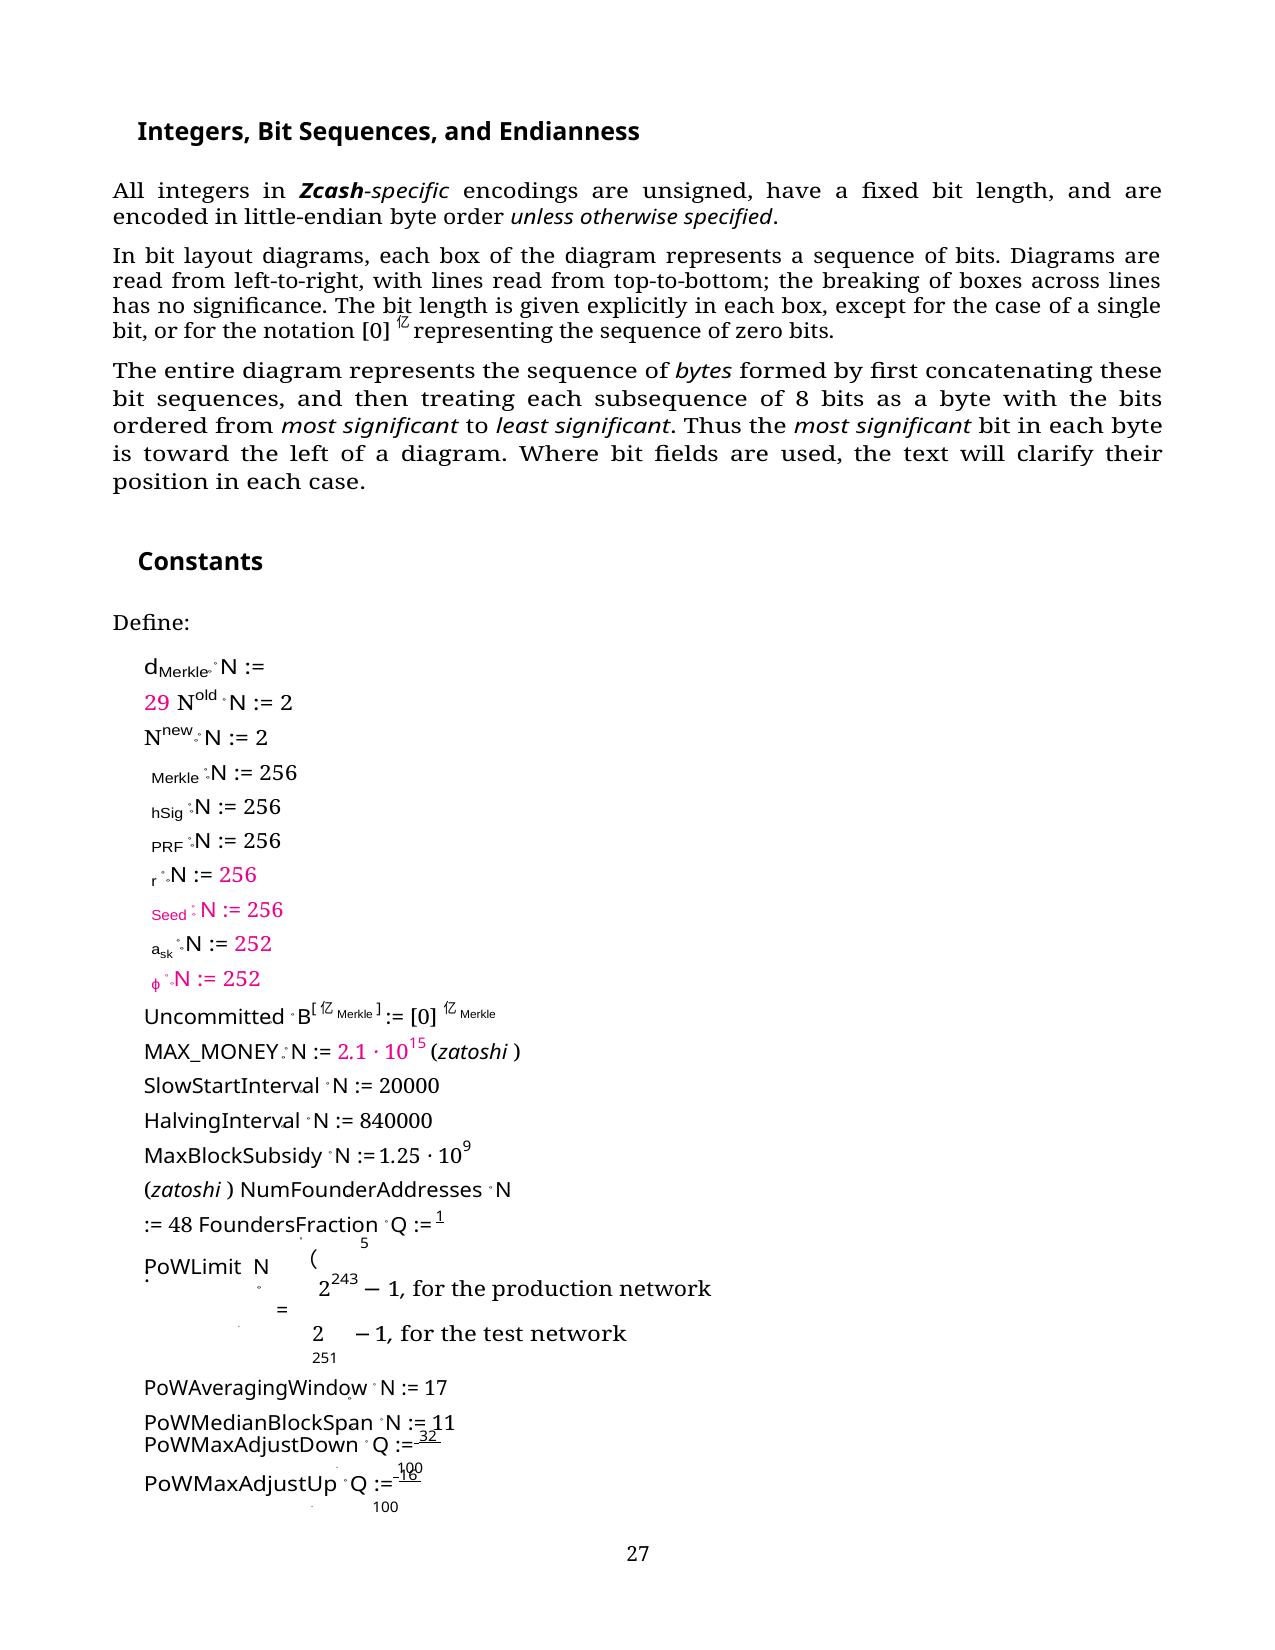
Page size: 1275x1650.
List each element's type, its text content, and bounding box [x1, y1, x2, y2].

text The entire diagram represents the sequence of bytes formed by first concatenating these bit sequences, and then treating each subsequence of 8 bits as a byte with the bits ordered from most significant to least significant. Thus the most significant bit in each byte is toward the left of a diagram. Where bit fields are used, the text will clarify their position in each case. [112, 356, 1163, 496]
text All integers in Zcash-specific encodings are unsigned, have a fixed bit length, and are encoded in little-endian byte order unless otherwise specified. [112, 177, 1163, 231]
text PoWMaxAdjustUp ◦ Q := 16 [143, 1481, 269, 1494]
text In bit layout diagrams, each box of the diagram represents a sequence of bits. Diagrams are read from left-to-right, with lines read from top-to-bottom; the breaking of boxes across lines has no significance. The bit length is given explicitly in each box, except for the case of a single bit, or for the notation [0] 亿 representing the sequence of zero bits. [112, 243, 1163, 343]
text PoWMaxAdjustDown ◦ Q := 32 [384, 1442, 1175, 1455]
subtitle Constants [112, 544, 1175, 578]
text Seed ◦ N := 256 [143, 895, 1175, 923]
text （2243 − 1, for the production network [295, 1269, 1175, 1303]
text PoWMedianBlockSpan ◦ N := 11 [143, 1408, 1175, 1437]
text r ◦ N := 256 [143, 861, 1175, 889]
text Merkle ◦ N := 256 [143, 758, 1175, 787]
text dMerkle ◦ N := 29 Nold ◦ N := 2 Nnew ◦ N := 2 [143, 652, 293, 751]
subtitle Integers, Bit Sequences, and Endianness [112, 114, 1175, 148]
text Uncommitted ◦ B[ 亿 Merkle ] := [0] 亿 Merkle MAX_MONEY ◦ N := 2.1 · 1015 (zatoshi ) SlowStartInterval ◦ N := 20000 HalvingInterval ◦ N := 840000 MaxBlockSubsidy ◦ N := 1.25 · 109 (zatoshi ) NumFounderAddresses ◦ N := 48 FoundersFraction ◦ Q := 1 [143, 997, 529, 1239]
list 100 [311, 1497, 1175, 1516]
list 2251 [238, 1310, 348, 1368]
text PoWMaxAdjustDown ◦ Q := 32 [143, 1442, 263, 1455]
text ϕ ◦ N := 252 [143, 964, 1175, 992]
list 1, for the test network [354, 1310, 1175, 1349]
text PoWMaxAdjustUp ◦ Q := 16 [361, 1481, 1175, 1494]
text PRF ◦ N := 256 [143, 826, 1175, 855]
text PoWAveragingWindow ◦ N := 17 [143, 1373, 1175, 1402]
list 100 [336, 1457, 1175, 1477]
text hSig ◦ N := 256 [143, 792, 1175, 821]
text Define: [112, 608, 1175, 637]
text PoWLimit N : [143, 1269, 276, 1284]
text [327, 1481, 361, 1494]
text ask ◦ N := 252 [143, 929, 1175, 961]
